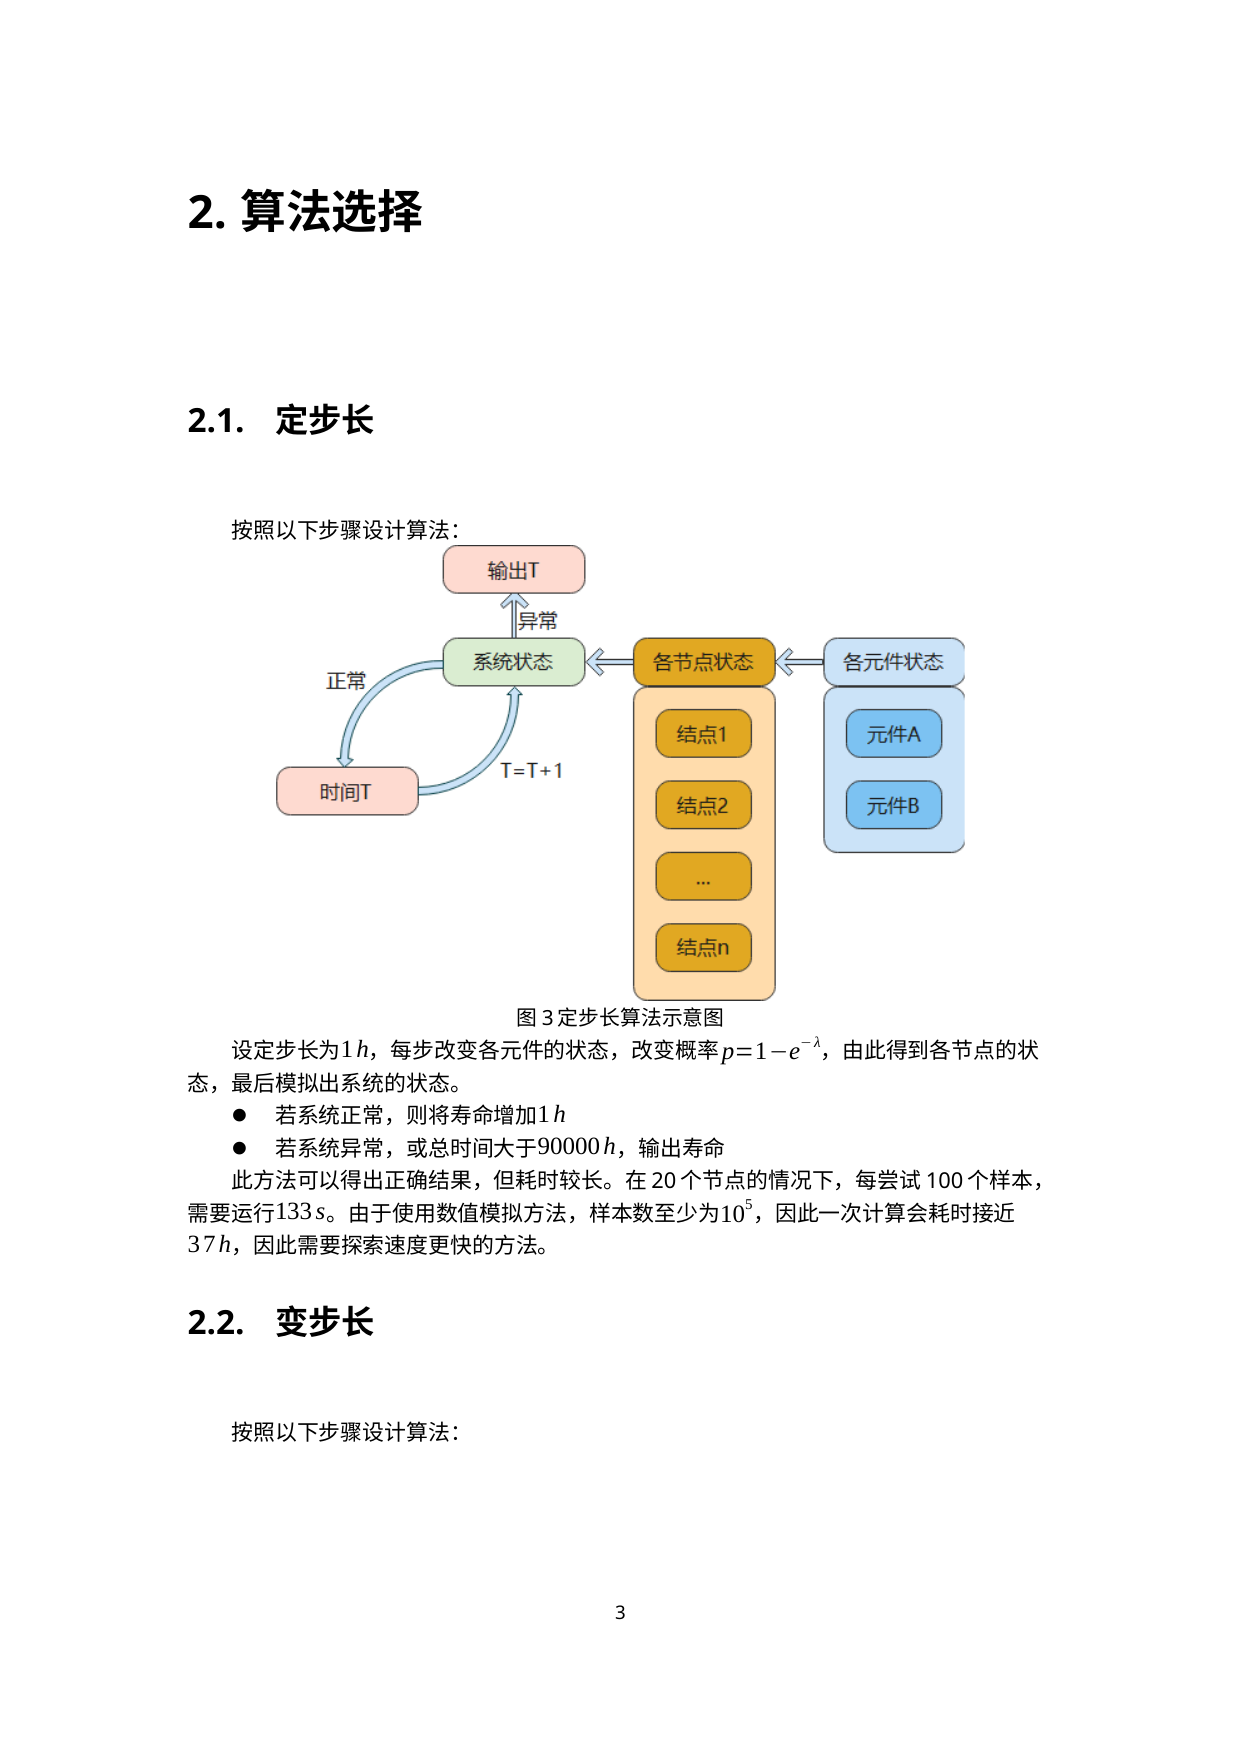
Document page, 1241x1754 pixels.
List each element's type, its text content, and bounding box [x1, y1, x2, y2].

list 若系统异常，或总时间大于，输出寿命 [231, 1130, 1053, 1163]
text 此方法可以得出正确结果，但耗时较长。在20个节点的情况下，每尝试100个样本，需要运行。由于使用数值模拟方法，样本数至少为，因此一次计算会耗时接近，因此需要探索速度更快的方法。 [187, 1163, 1053, 1260]
subtitle 定步长 [187, 385, 1053, 450]
text 按照以下步骤设计算法： [187, 513, 1053, 545]
text 设定步长为，每步改变各元件的状态，改变概率，由此得到各节点的状态，最后模拟出系统的状态。 [187, 1033, 1053, 1098]
subtitle 算法选择 [187, 160, 1053, 257]
picture [275, 545, 965, 1001]
subtitle 变步长 [187, 1287, 1053, 1352]
text 按照以下步骤设计算法： [187, 1415, 1053, 1447]
text 图 3定步长算法示意图 [187, 1000, 1053, 1033]
list 若系统正常，则将寿命增加 [231, 1098, 1053, 1130]
